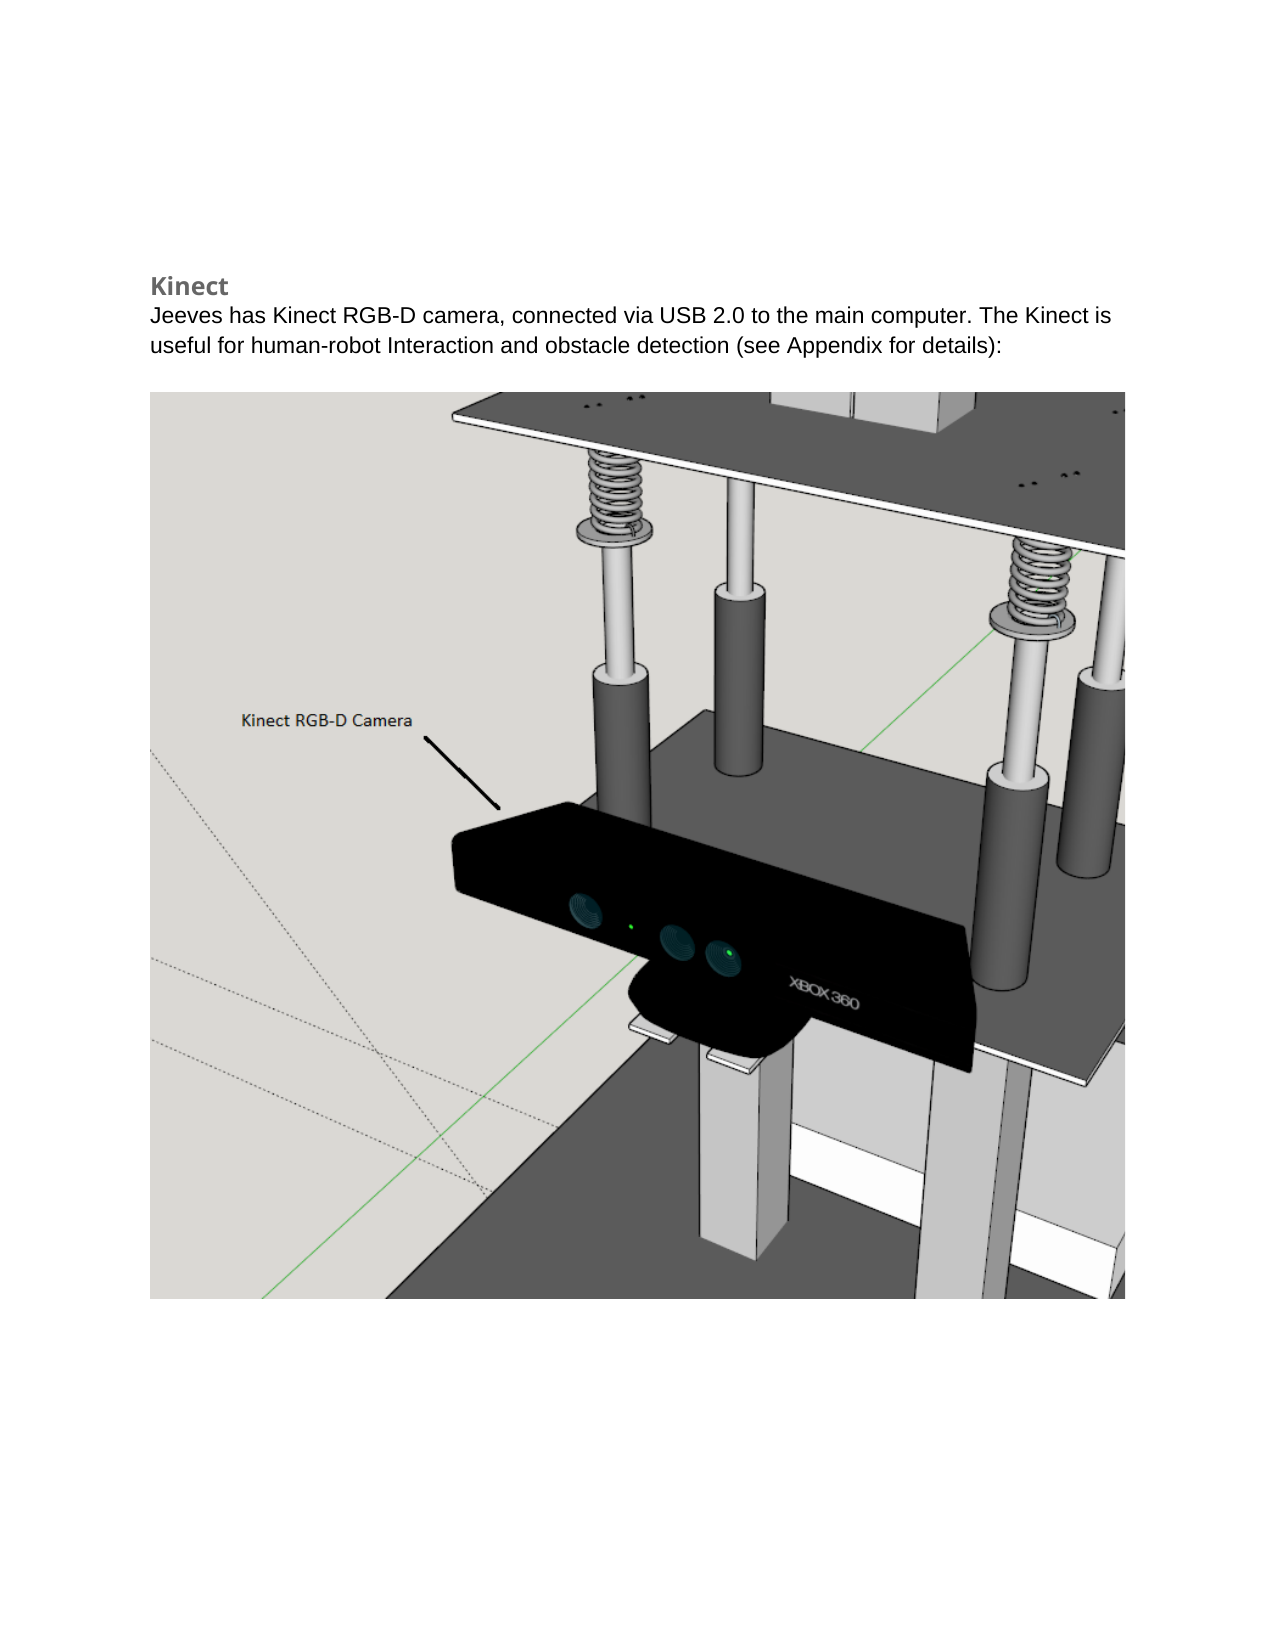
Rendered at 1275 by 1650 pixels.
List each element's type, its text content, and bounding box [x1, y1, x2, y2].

subtitle Kinect [150, 268, 1125, 302]
text Jeeves has Kinect RGB-D camera, connected via USB 2.0 to the main computer. The Kinect is useful for human-robot Interaction and obstacle detection (see Appendix for details): [150, 302, 1125, 359]
picture [150, 392, 1125, 1299]
